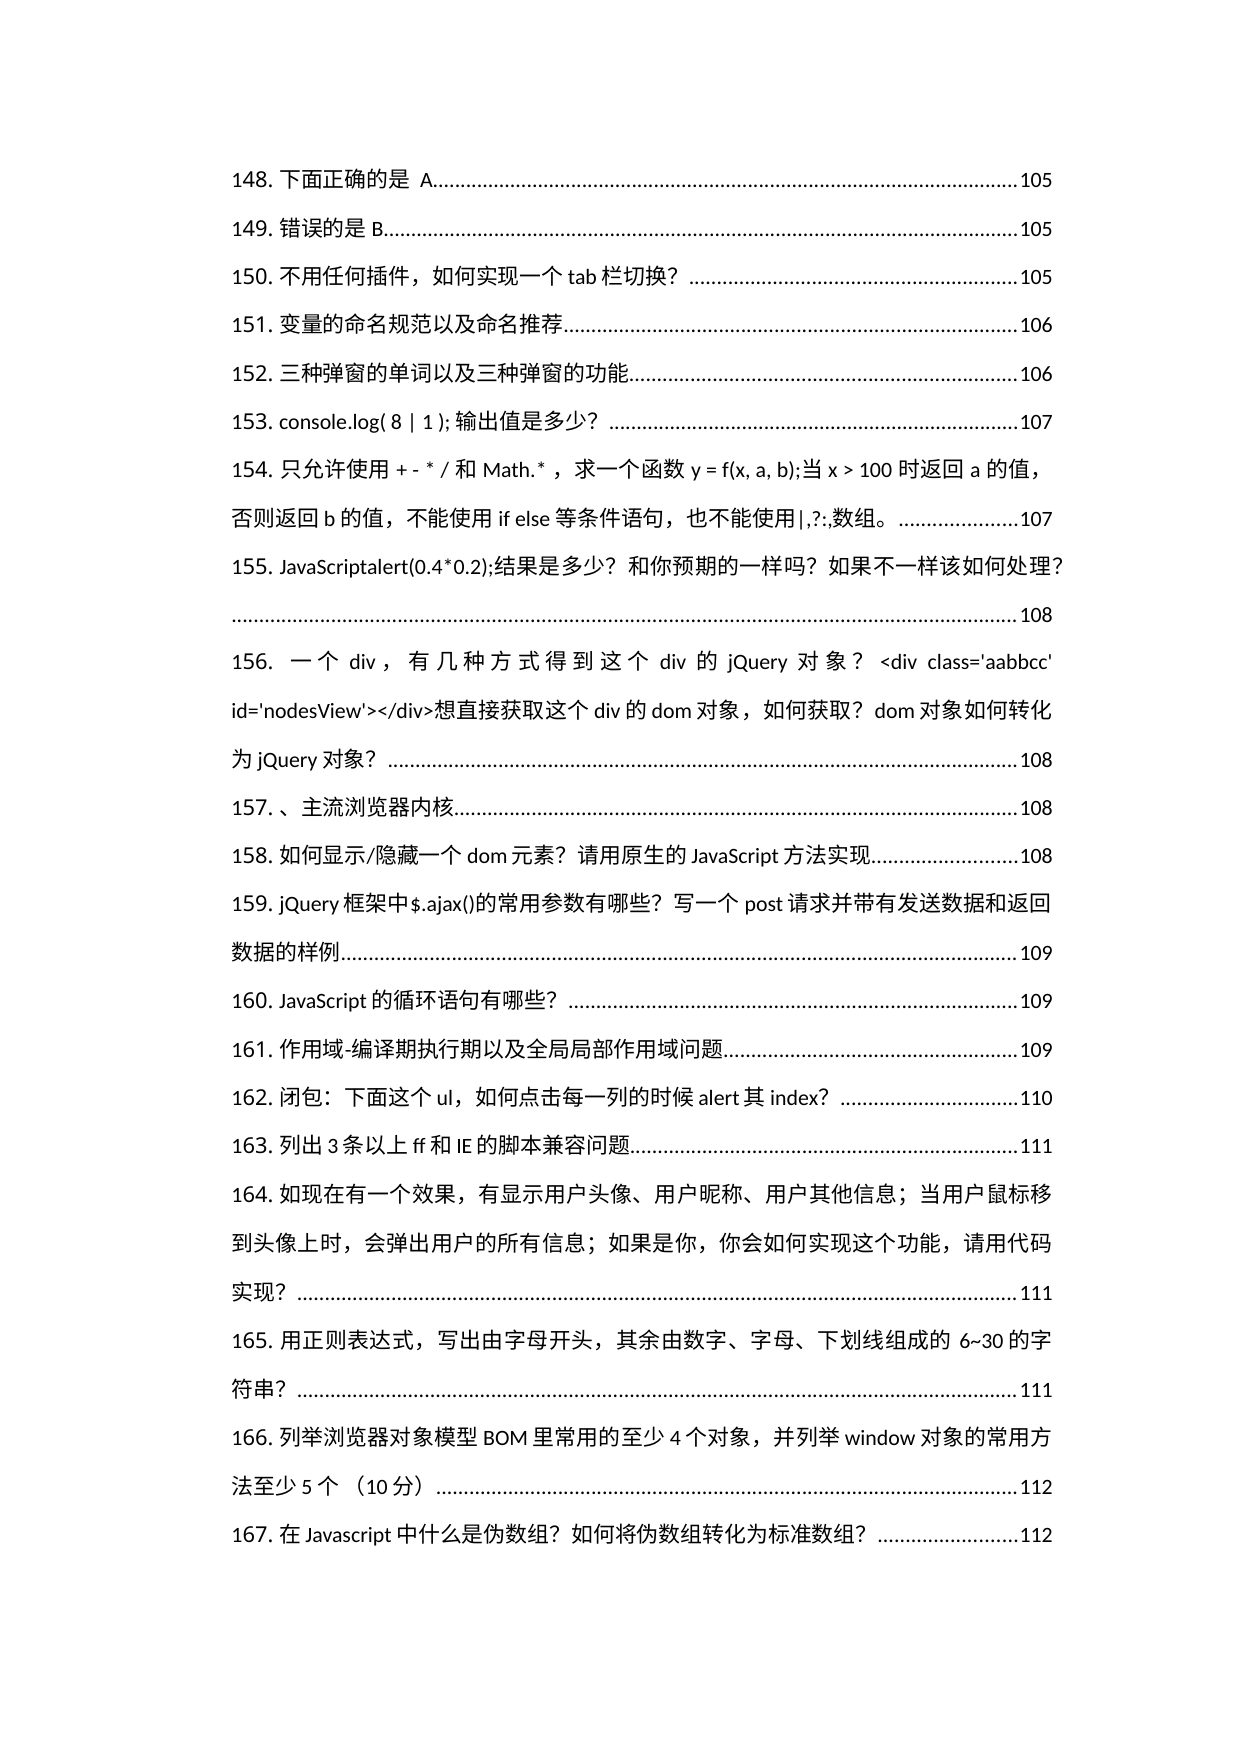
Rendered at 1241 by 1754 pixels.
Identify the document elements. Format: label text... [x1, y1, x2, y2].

text 152. 三种弹窗的单词以及三种弹窗的功能 106 [231, 355, 1053, 388]
text 154. 只允许使用 + - * / 和 Math.* ，求一个函数 y = f(x, a, b);当x > 100 时返回 a 的值，否则返回 b 的值，不能使用 if else 等条件语句，也不能使用|,?:,数组。 107 [231, 452, 1053, 533]
text 150. 不用任何插件，如何实现一个tab栏切换？ 105 [231, 259, 1053, 291]
text 165. 用正则表达式，写出由字母开头，其余由数字、字母、下划线组成的6~30的字符串？ 111 [231, 1322, 1053, 1404]
text 166. 列举浏览器对象模型BOM里常用的至少4个对象，并列举window对象的常用方法至少5个 （10分） 112 [231, 1419, 1053, 1501]
text 153. console.log( 8 | 1 ); 输出值是多少？ 107 [231, 404, 1053, 436]
text 167. 在Javascript中什么是伪数组？如何将伪数组转化为标准数组？ 112 [231, 1517, 1053, 1549]
text 148. 下面正确的是 A 105 [231, 162, 1053, 194]
text 163. 列出3条以上ff和IE的脚本兼容问题 111 [231, 1128, 1053, 1161]
text 161. 作用域-编译期执行期以及全局局部作用域问题 109 [231, 1032, 1053, 1064]
text 149. 错误的是 B 105 [231, 210, 1053, 243]
text 158. 如何显示/隐藏一个dom元素？请用原生的JavaScript方法实现 108 [231, 838, 1053, 870]
text 159. jQuery框架中$.ajax()的常用参数有哪些？写一个post请求并带有发送数据和返回数据的样例 109 [231, 886, 1053, 967]
text 151. 变量的命名规范以及命名推荐 106 [231, 307, 1053, 339]
text 160. JavaScript的循环语句有哪些？ 109 [231, 983, 1053, 1016]
text 164. 如现在有一个效果，有显示用户头像、用户昵称、用户其他信息；当用户鼠标移到头像上时，会弹出用户的所有信息；如果是你，你会如何实现这个功能，请用代码实现？ 111 [231, 1177, 1053, 1307]
text 156. 一个div，有几种方式得到这个div的jQuery对象？<div class='aabbcc' id='nodesView'></div>想直接获取这个div的dom对象，如何获取？dom对象如何转化为jQuery对象？ 108 [231, 644, 1053, 774]
text 162. 闭包：下面这个ul，如何点击每一列的时候alert其index？ 110 [231, 1080, 1053, 1112]
text 157. 、主流浏览器内核 108 [231, 789, 1053, 822]
text 155. JavaScriptalert(0.4*0.2);结果是多少？和你预期的一样吗？如果不一样该如何处理？ 108 [231, 549, 1053, 630]
